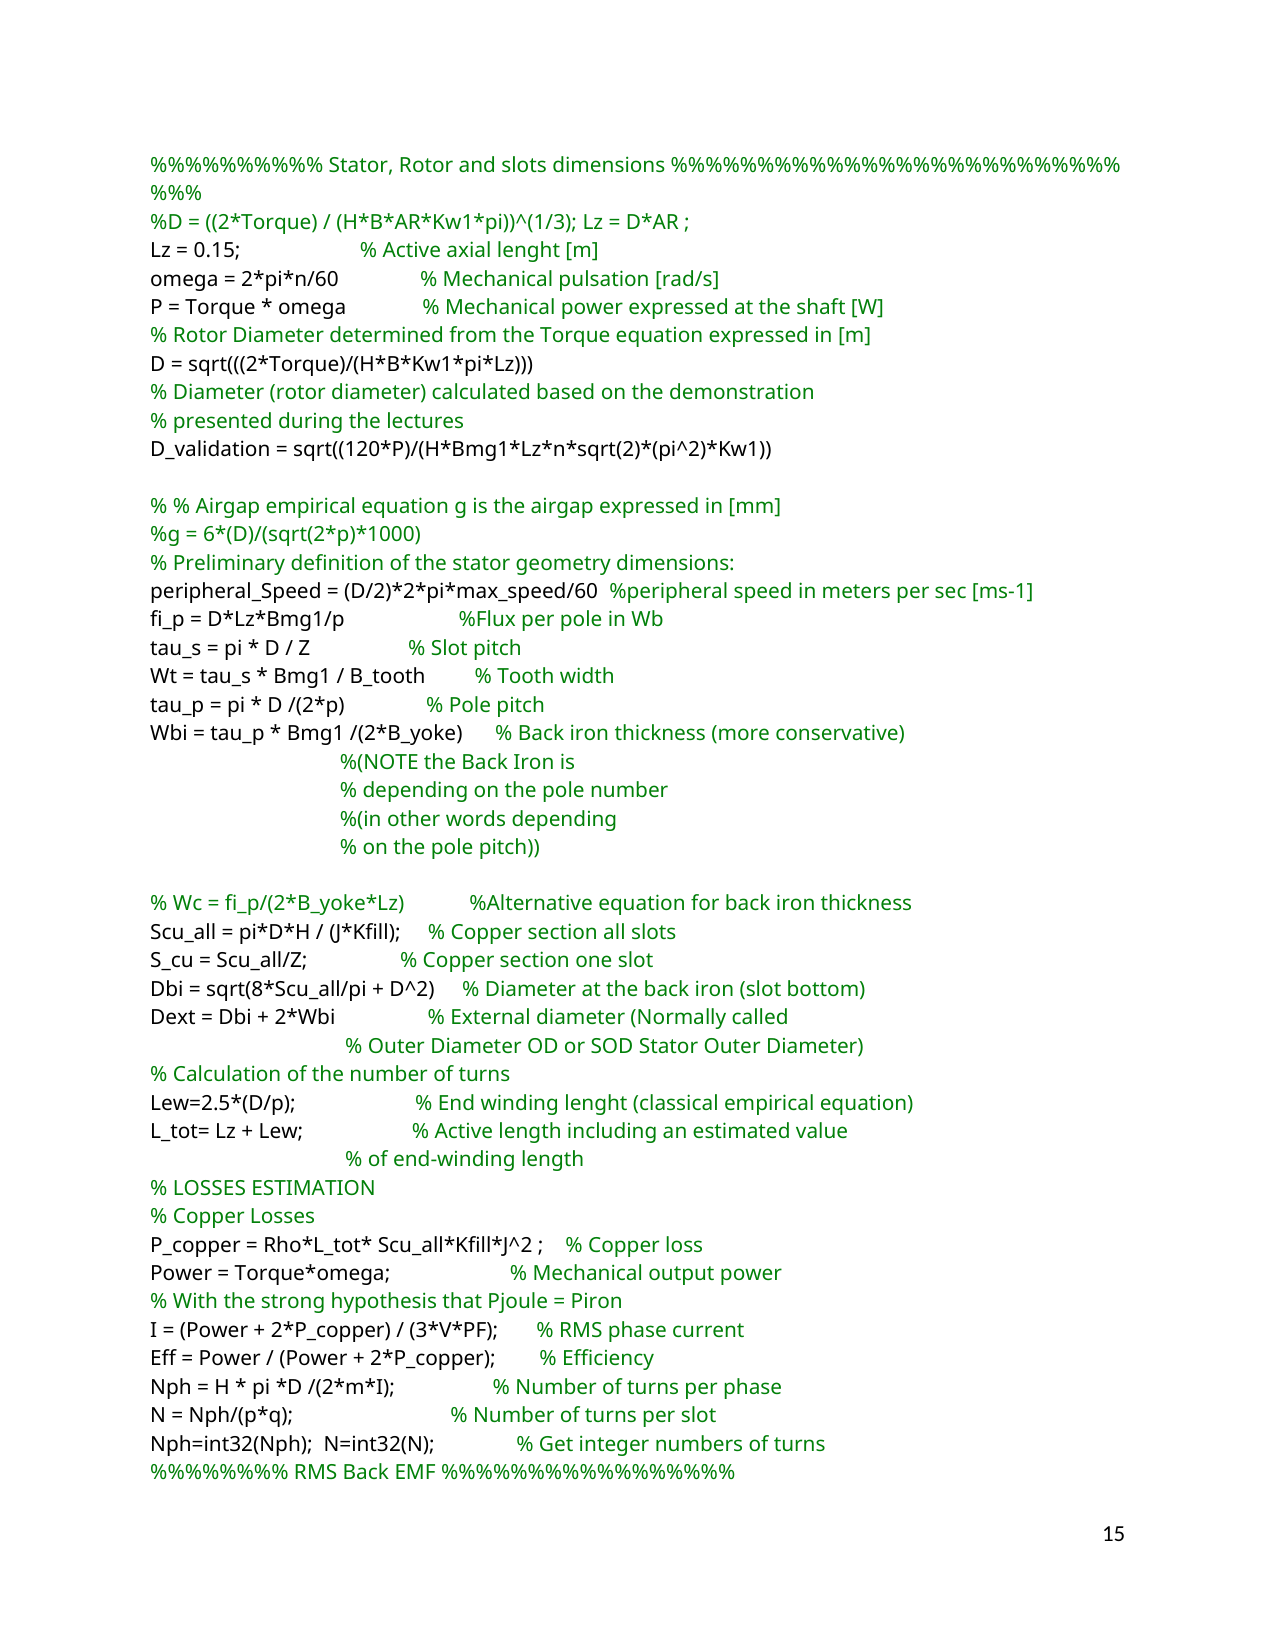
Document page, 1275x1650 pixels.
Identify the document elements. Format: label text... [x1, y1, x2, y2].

text % of end-winding length [150, 1144, 1125, 1173]
text % With the strong hypothesis that Pjoule = Piron [150, 1287, 1125, 1315]
text % Preliminary definition of the stator geometry dimensions: [150, 548, 1125, 576]
text Nph = H * pi *D /(2*m*I); % Number of turns per phase [150, 1372, 1125, 1400]
text D = sqrt(((2*Torque)/(H*B*Kw1*pi*Lz))) [150, 349, 1125, 377]
text Nph=int32(Nph); N=int32(N); % Get integer numbers of turns [150, 1429, 1125, 1457]
text I = (Power + 2*P_copper) / (3*V*PF); % RMS phase current [150, 1315, 1125, 1343]
text %%%%%%%% RMS Back EMF %%%%%%%%%%%%%%%%% [150, 1457, 1125, 1486]
text Wt = tau_s * Bmg1 / B_tooth % Tooth width [150, 661, 1125, 690]
text Power = Torque*omega; % Mechanical output power [150, 1258, 1125, 1287]
text %g = 6*(D)/(sqrt(2*p)*1000) [150, 519, 1125, 548]
text Dext = Dbi + 2*Wbi % External diameter (Normally called [150, 1002, 1125, 1031]
text % Diameter (rotor diameter) calculated based on the demonstration [150, 377, 1125, 406]
text % Wc = fi_p/(2*B_yoke*Lz) %Alternative equation for back iron thickness [150, 888, 1125, 917]
text % Outer Diameter OD or SOD Stator Outer Diameter) [150, 1031, 1125, 1059]
text N = Nph/(p*q); % Number of turns per slot [150, 1400, 1125, 1429]
text Eff = Power / (Power + 2*P_copper); % Efficiency [150, 1343, 1125, 1372]
text % Calculation of the number of turns [150, 1059, 1125, 1088]
text D_validation = sqrt((120*P)/(H*Bmg1*Lz*n*sqrt(2)*(pi^2)*Kw1)) [150, 434, 1125, 463]
text peripheral_Speed = (D/2)*2*pi*max_speed/60 %peripheral speed in meters per sec [ms-1] [150, 576, 1125, 604]
text % presented during the lectures [150, 406, 1125, 434]
text S_cu = Scu_all/Z; % Copper section one slot [150, 945, 1125, 974]
text omega = 2*pi*n/60 % Mechanical pulsation [rad/s] [150, 264, 1125, 292]
text Dbi = sqrt(8*Scu_all/pi + D^2) % Diameter at the back iron (slot bottom) [150, 974, 1125, 1002]
text fi_p = D*Lz*Bmg1/p %Flux per pole in Wb [150, 604, 1125, 633]
text % on the pole pitch)) [150, 832, 1125, 861]
text % Copper Losses [150, 1201, 1125, 1230]
text %(in other words depending [150, 804, 1125, 832]
text % % Airgap empirical equation g is the airgap expressed in [mm] [150, 491, 1125, 519]
text %%%%%%%%%% Stator, Rotor and slots dimensions %%%%%%%%%%%%%%%%%%%%%%%%%%%%% [150, 150, 1125, 207]
text %(NOTE the Back Iron is [150, 747, 1125, 775]
text P_copper = Rho*L_tot* Scu_all*Kfill*J^2 ; % Copper loss [150, 1230, 1125, 1258]
text Scu_all = pi*D*H / (J*Kfill); % Copper section all slots [150, 917, 1125, 945]
text % depending on the pole number [150, 775, 1125, 804]
text Lz = 0.15; % Active axial lenght [m] [150, 235, 1125, 264]
text % LOSSES ESTIMATION [150, 1173, 1125, 1201]
text L_tot= Lz + Lew; % Active length including an estimated value [150, 1116, 1125, 1144]
text % Rotor Diameter determined from the Torque equation expressed in [m] [150, 321, 1125, 349]
text tau_s = pi * D / Z % Slot pitch [150, 633, 1125, 661]
text tau_p = pi * D /(2*p) % Pole pitch [150, 690, 1125, 718]
text Lew=2.5*(D/p); % End winding lenght (classical empirical equation) [150, 1088, 1125, 1116]
text P = Torque * omega % Mechanical power expressed at the shaft [W] [150, 292, 1125, 321]
text Wbi = tau_p * Bmg1 /(2*B_yoke) % Back iron thickness (more conservative) [150, 718, 1125, 747]
text %D = ((2*Torque) / (H*B*AR*Kw1*pi))^(1/3); Lz = D*AR ; [150, 207, 1125, 235]
